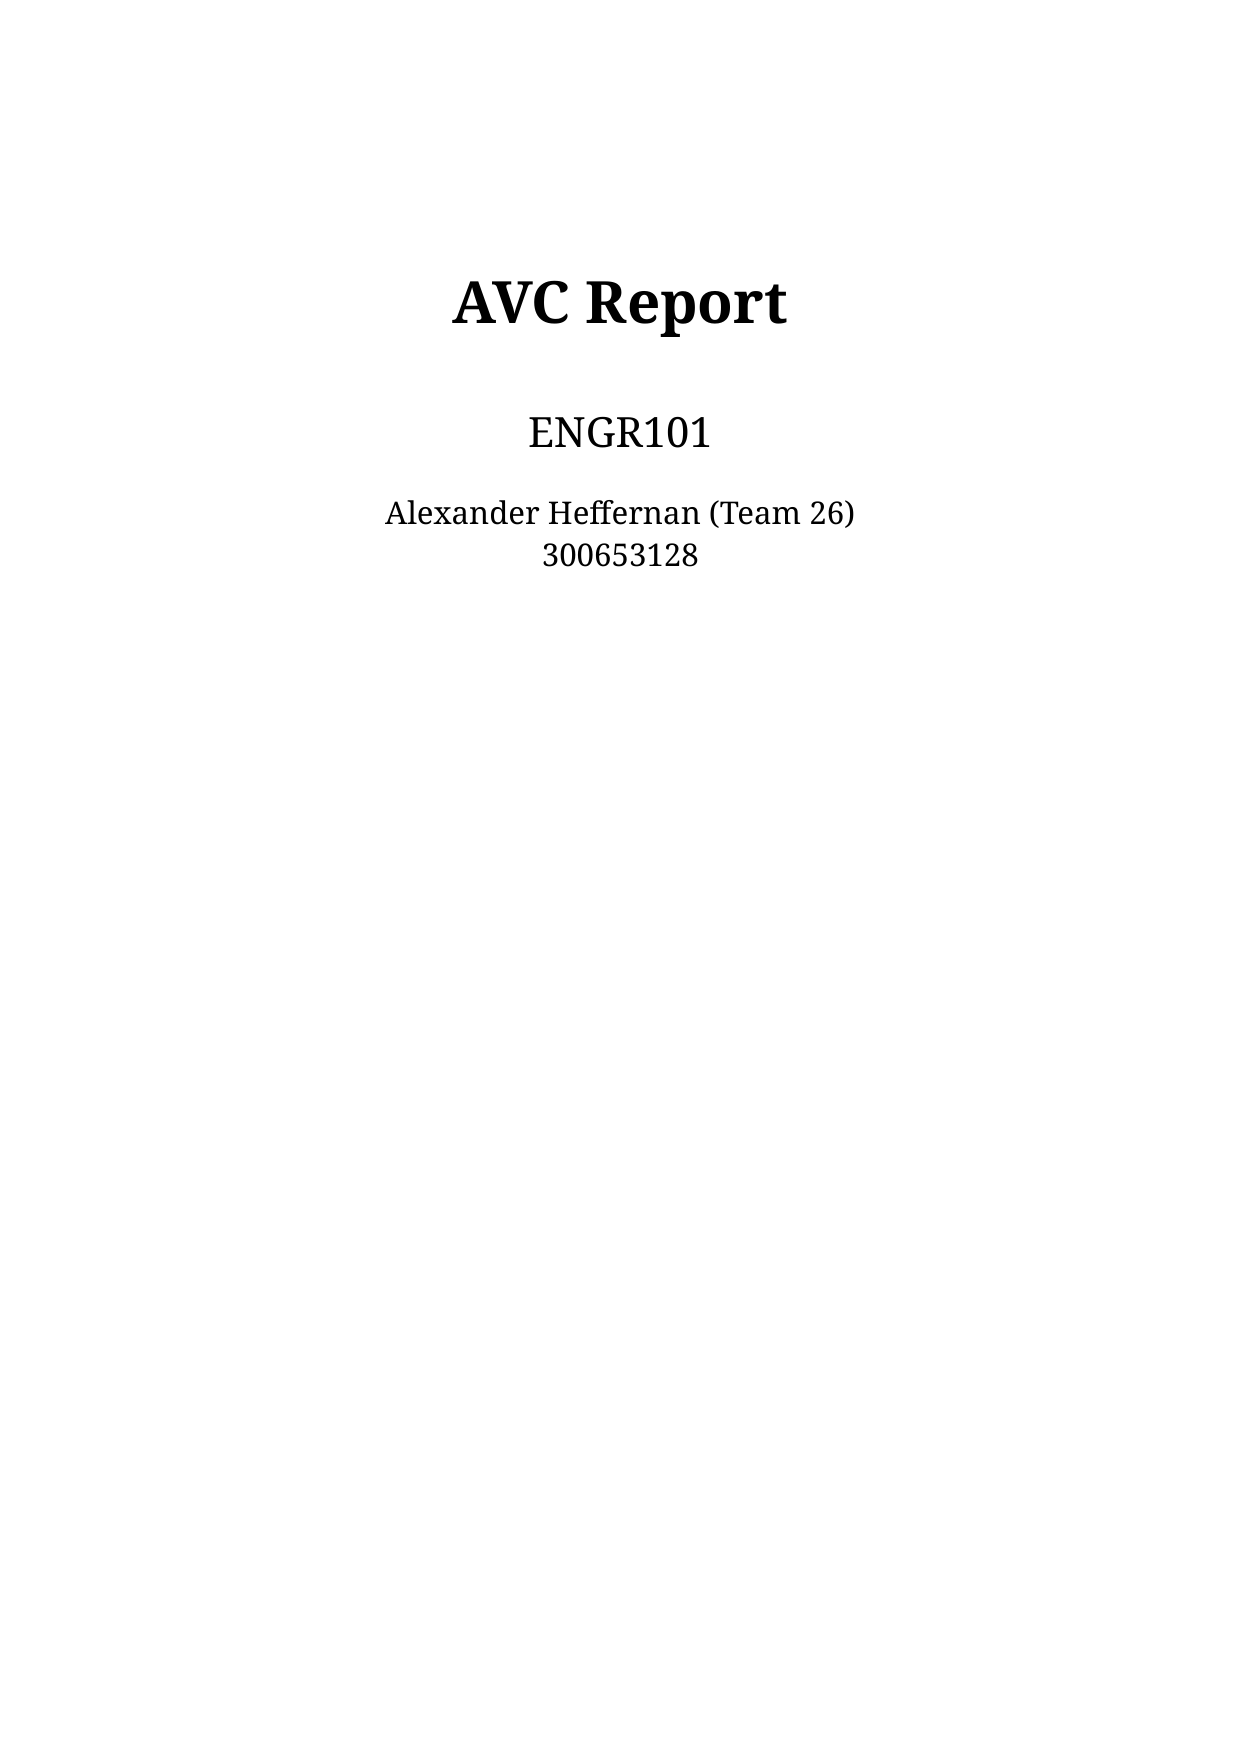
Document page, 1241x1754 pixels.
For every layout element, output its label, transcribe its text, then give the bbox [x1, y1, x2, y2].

text 300653128 [150, 533, 1090, 576]
text AVC Report [150, 261, 1090, 340]
text Alexander Heffernan (Team 26) [150, 491, 1090, 533]
text ENGR101 [150, 403, 1090, 459]
